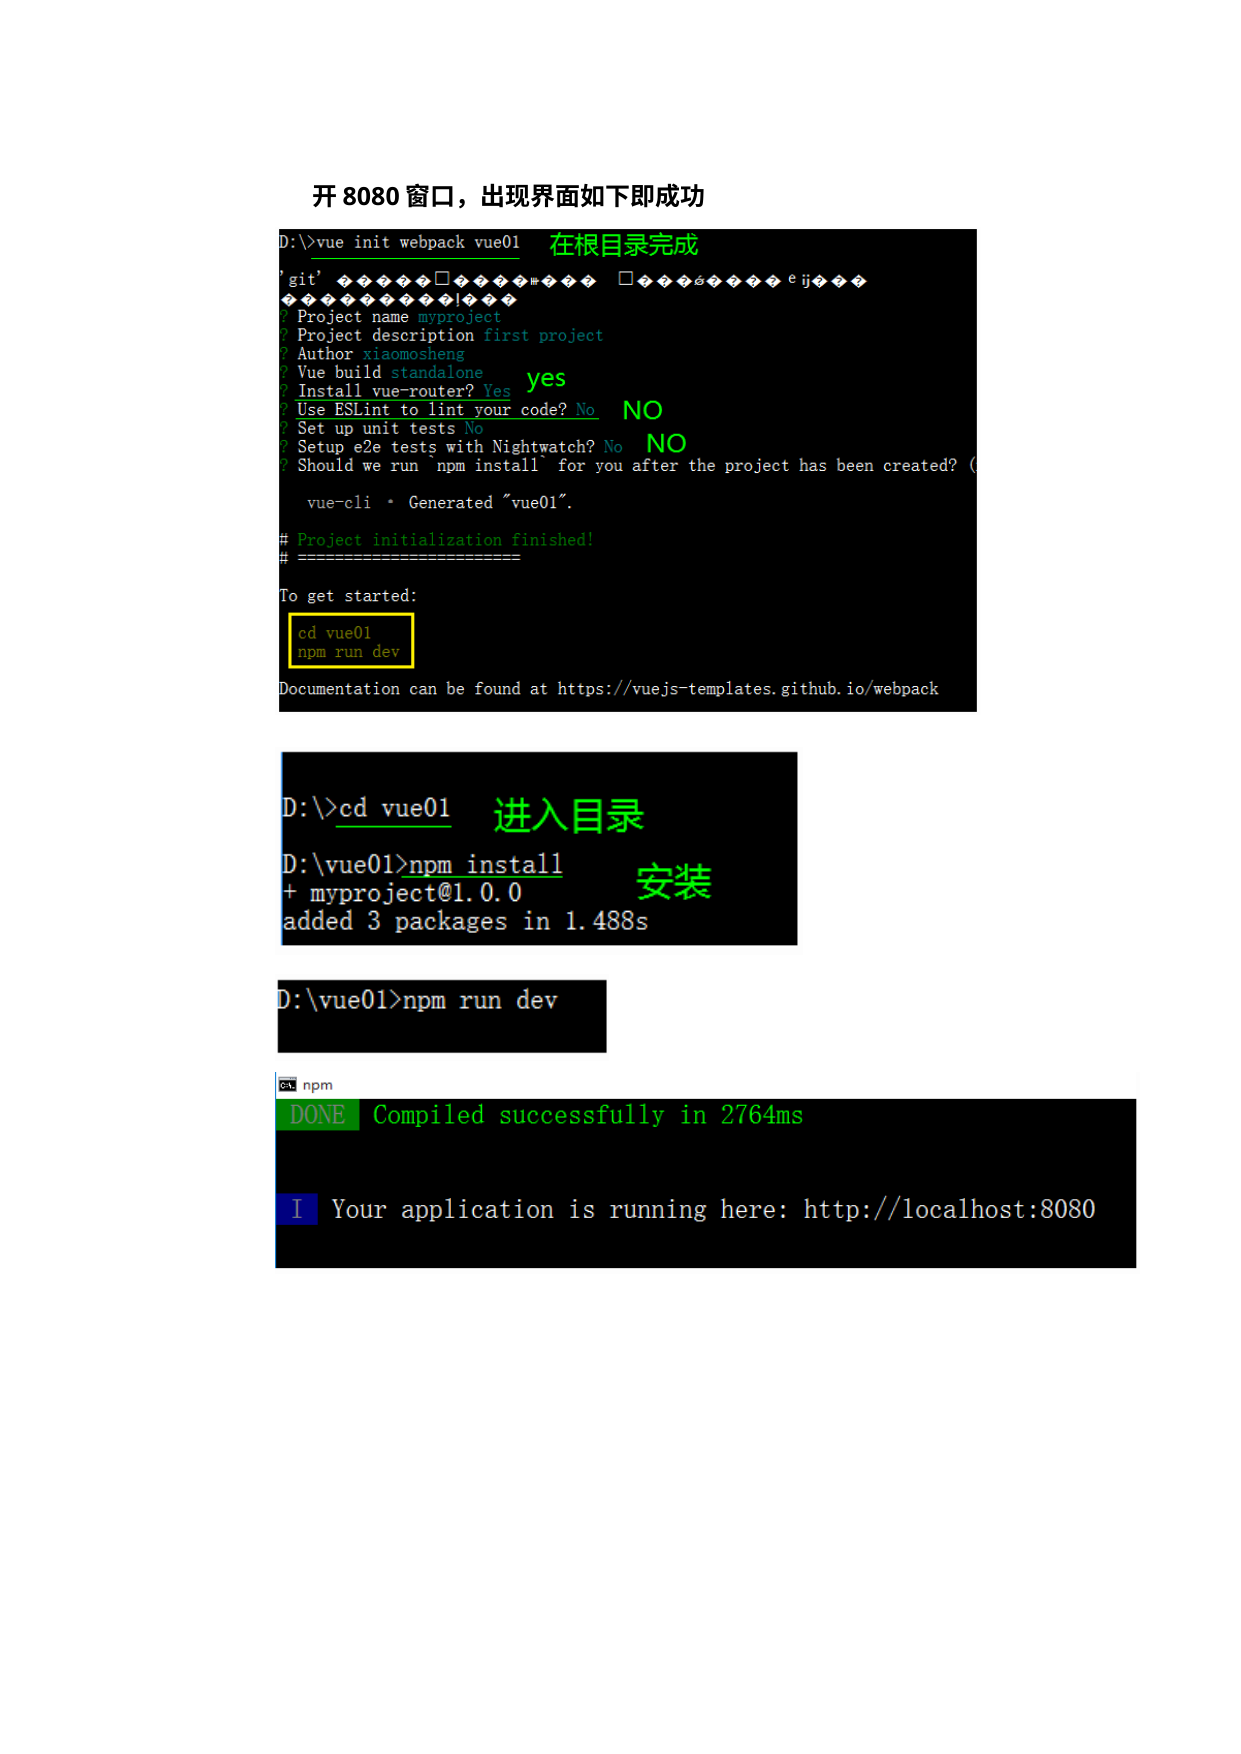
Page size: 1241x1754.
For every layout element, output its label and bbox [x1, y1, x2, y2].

picture [275, 747, 803, 955]
picture [275, 227, 981, 715]
picture [275, 1072, 1141, 1274]
list [275, 162, 1053, 227]
picture [275, 974, 610, 1061]
